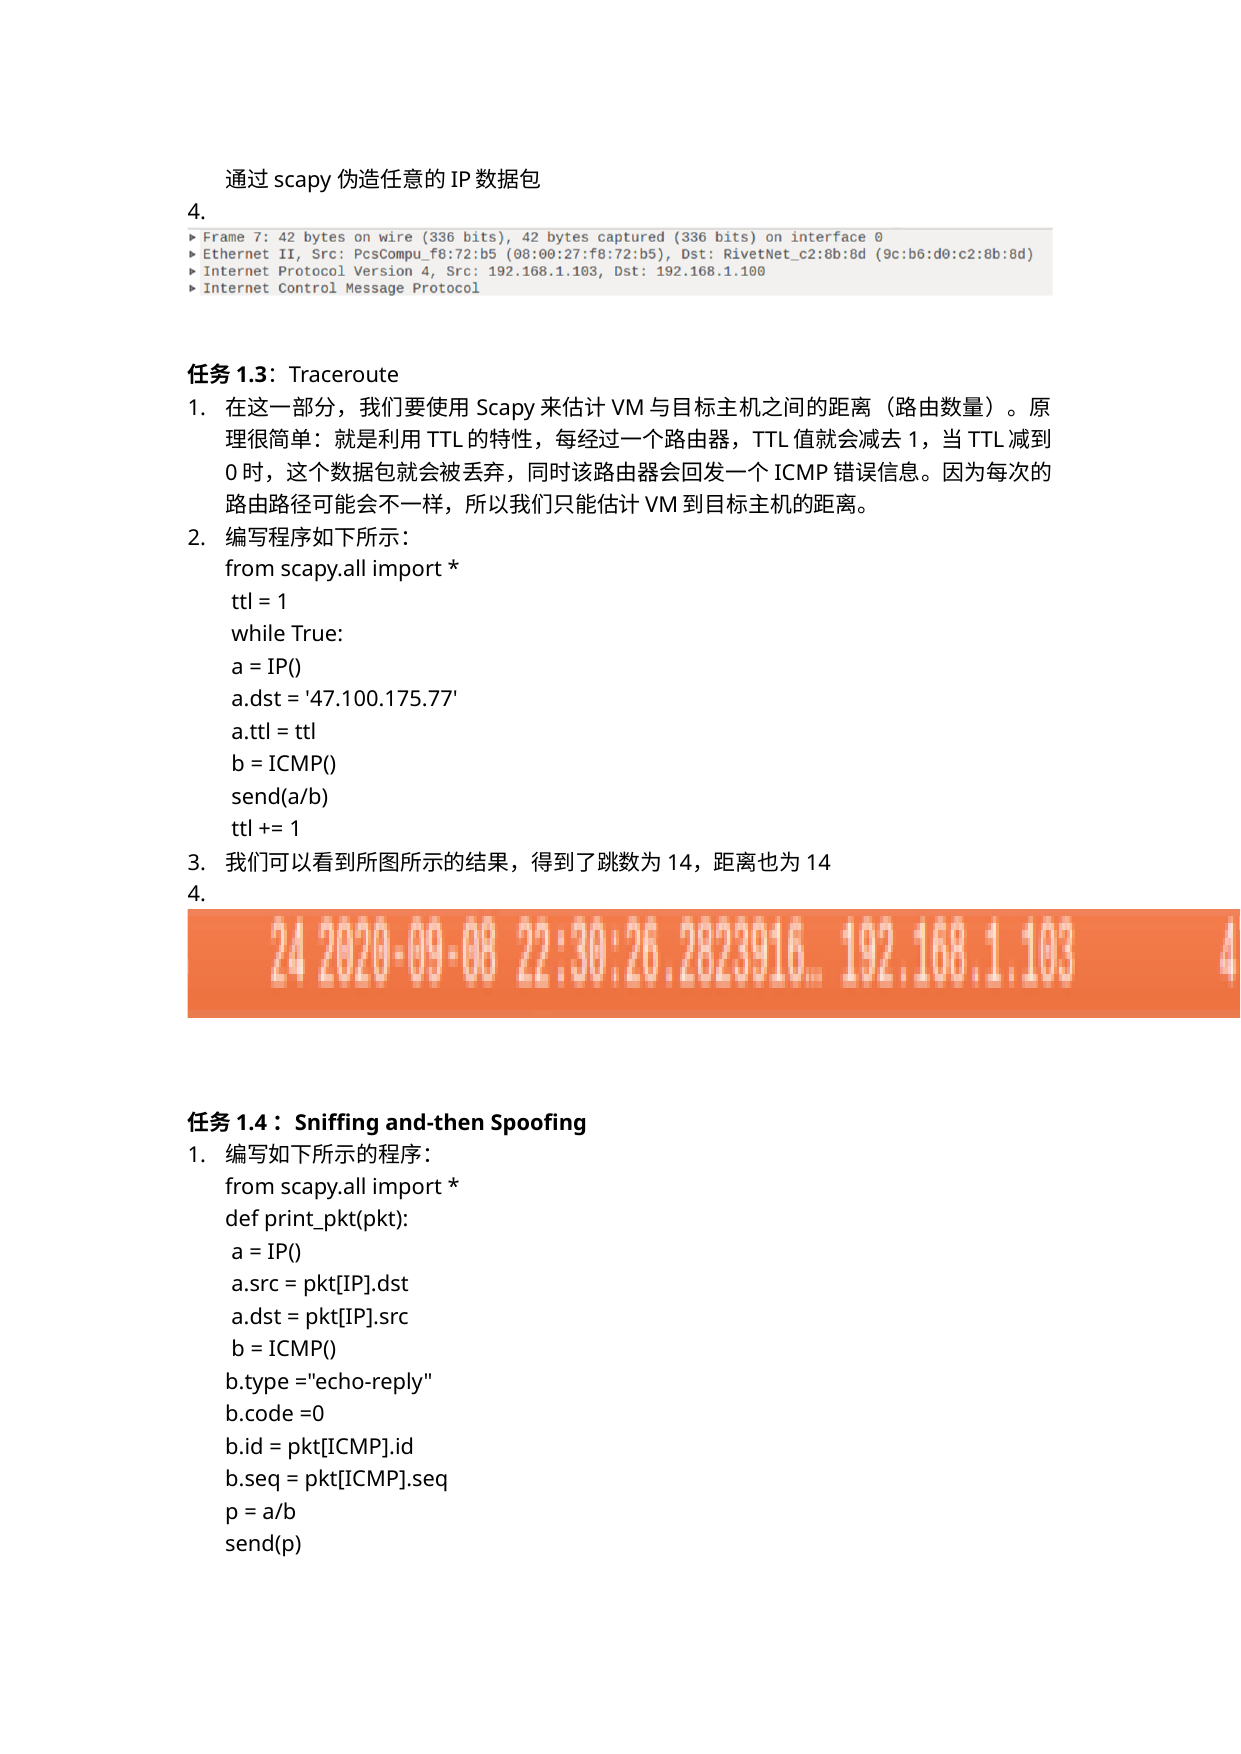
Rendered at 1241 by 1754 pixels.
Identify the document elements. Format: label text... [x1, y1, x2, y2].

text a.ttl = ttl [187, 714, 1053, 747]
text ttl = 1 [187, 584, 1053, 617]
list 编写如下所示的程序： [187, 1137, 1053, 1169]
list 我们可以看到所图所示的结果，得到了跳数为14，距离也为14 [187, 844, 1053, 877]
picture [187, 227, 1053, 297]
text b = ICMP() [187, 747, 1053, 779]
list 在这一部分，我们要使用Scapy来估计VM与目标主机之间的距离（路由数量）。原理很简单：就是利用TTL的特性，每经过一个路由器，TTL值就会减去1，当TTL减到0时，这个数据包就会被丢弃，同时该路由器会回发一个ICMP错误信息。因为每次的路由路径可能会不一样，所以我们只能估计VM到目标主机的距离。 [187, 389, 1053, 519]
text while True: [187, 617, 1053, 649]
text 任务1.4 ：Sniffing and-then Spoofing [187, 1104, 1053, 1137]
list from scapy.all import * [225, 1169, 1053, 1202]
text def print_pkt(pkt): [187, 1202, 1053, 1234]
list a.src = pkt[IP].dst [225, 1267, 1053, 1299]
text a = IP() [187, 649, 1053, 682]
text ttl += 1 [187, 812, 1053, 844]
list b.type ="echo-reply" [225, 1364, 1053, 1397]
list b.code =0 [225, 1397, 1053, 1429]
list b = ICMP() [225, 1332, 1053, 1364]
list p = a/b [225, 1494, 1053, 1527]
text a.dst = '47.100.175.77' [187, 682, 1053, 714]
list a = IP() [225, 1234, 1053, 1267]
list b.seq = pkt[ICMP].seq [225, 1462, 1053, 1494]
list a.dst = pkt[IP].src [225, 1299, 1053, 1332]
text send(a/b) [187, 779, 1053, 812]
list b.id = pkt[ICMP].id [225, 1429, 1053, 1462]
picture [187, 909, 1241, 1018]
text 任务1.3：Traceroute [187, 357, 1053, 389]
list send(p) [225, 1527, 1053, 1559]
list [187, 162, 1053, 194]
list 编写程序如下所示： [187, 519, 1053, 552]
list from scapy.all import * [225, 552, 1053, 584]
